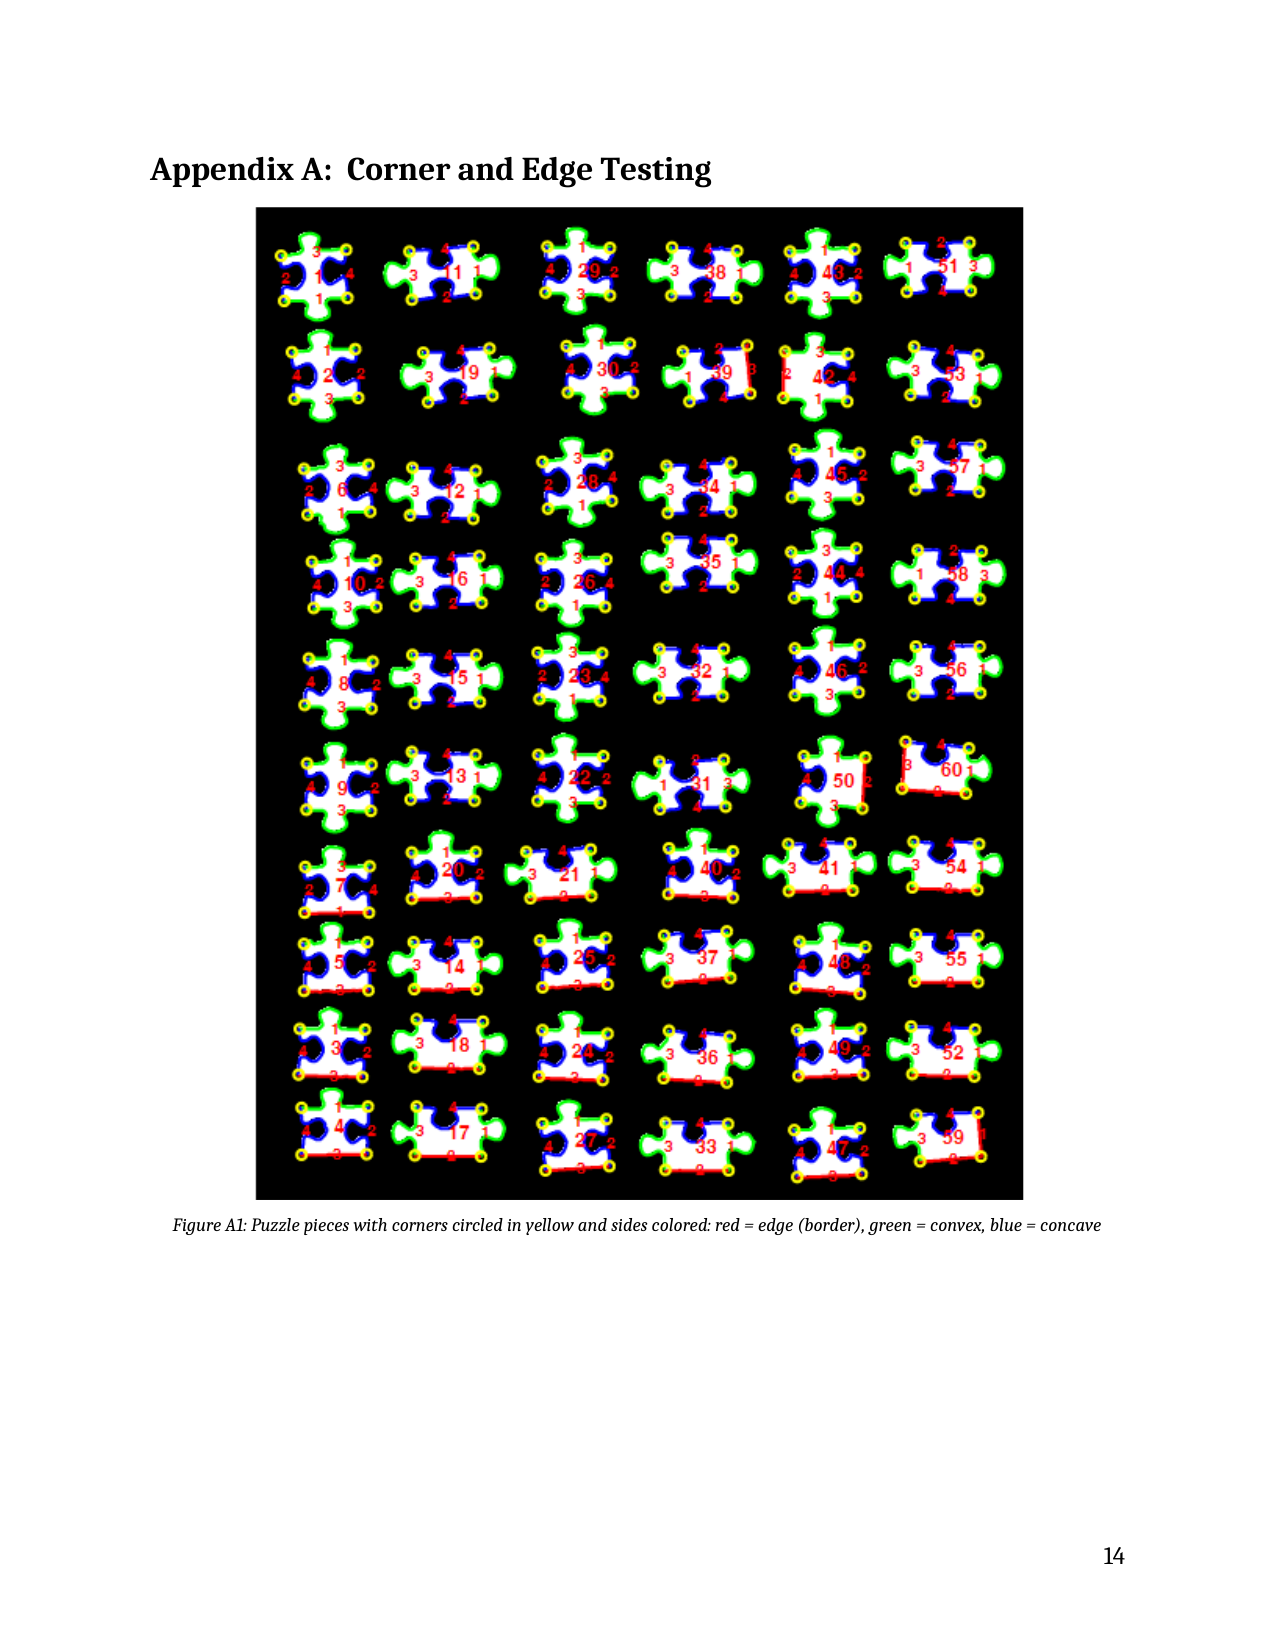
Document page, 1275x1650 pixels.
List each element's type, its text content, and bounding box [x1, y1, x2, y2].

picture [251, 207, 1024, 1200]
subtitle Appendix A: Corner and Edge Testing [150, 150, 1125, 188]
text Figure A1: Puzzle pieces with corners circled in yellow and sides colored: red = edge (border), green = convex, blue = concave [150, 1214, 1125, 1236]
